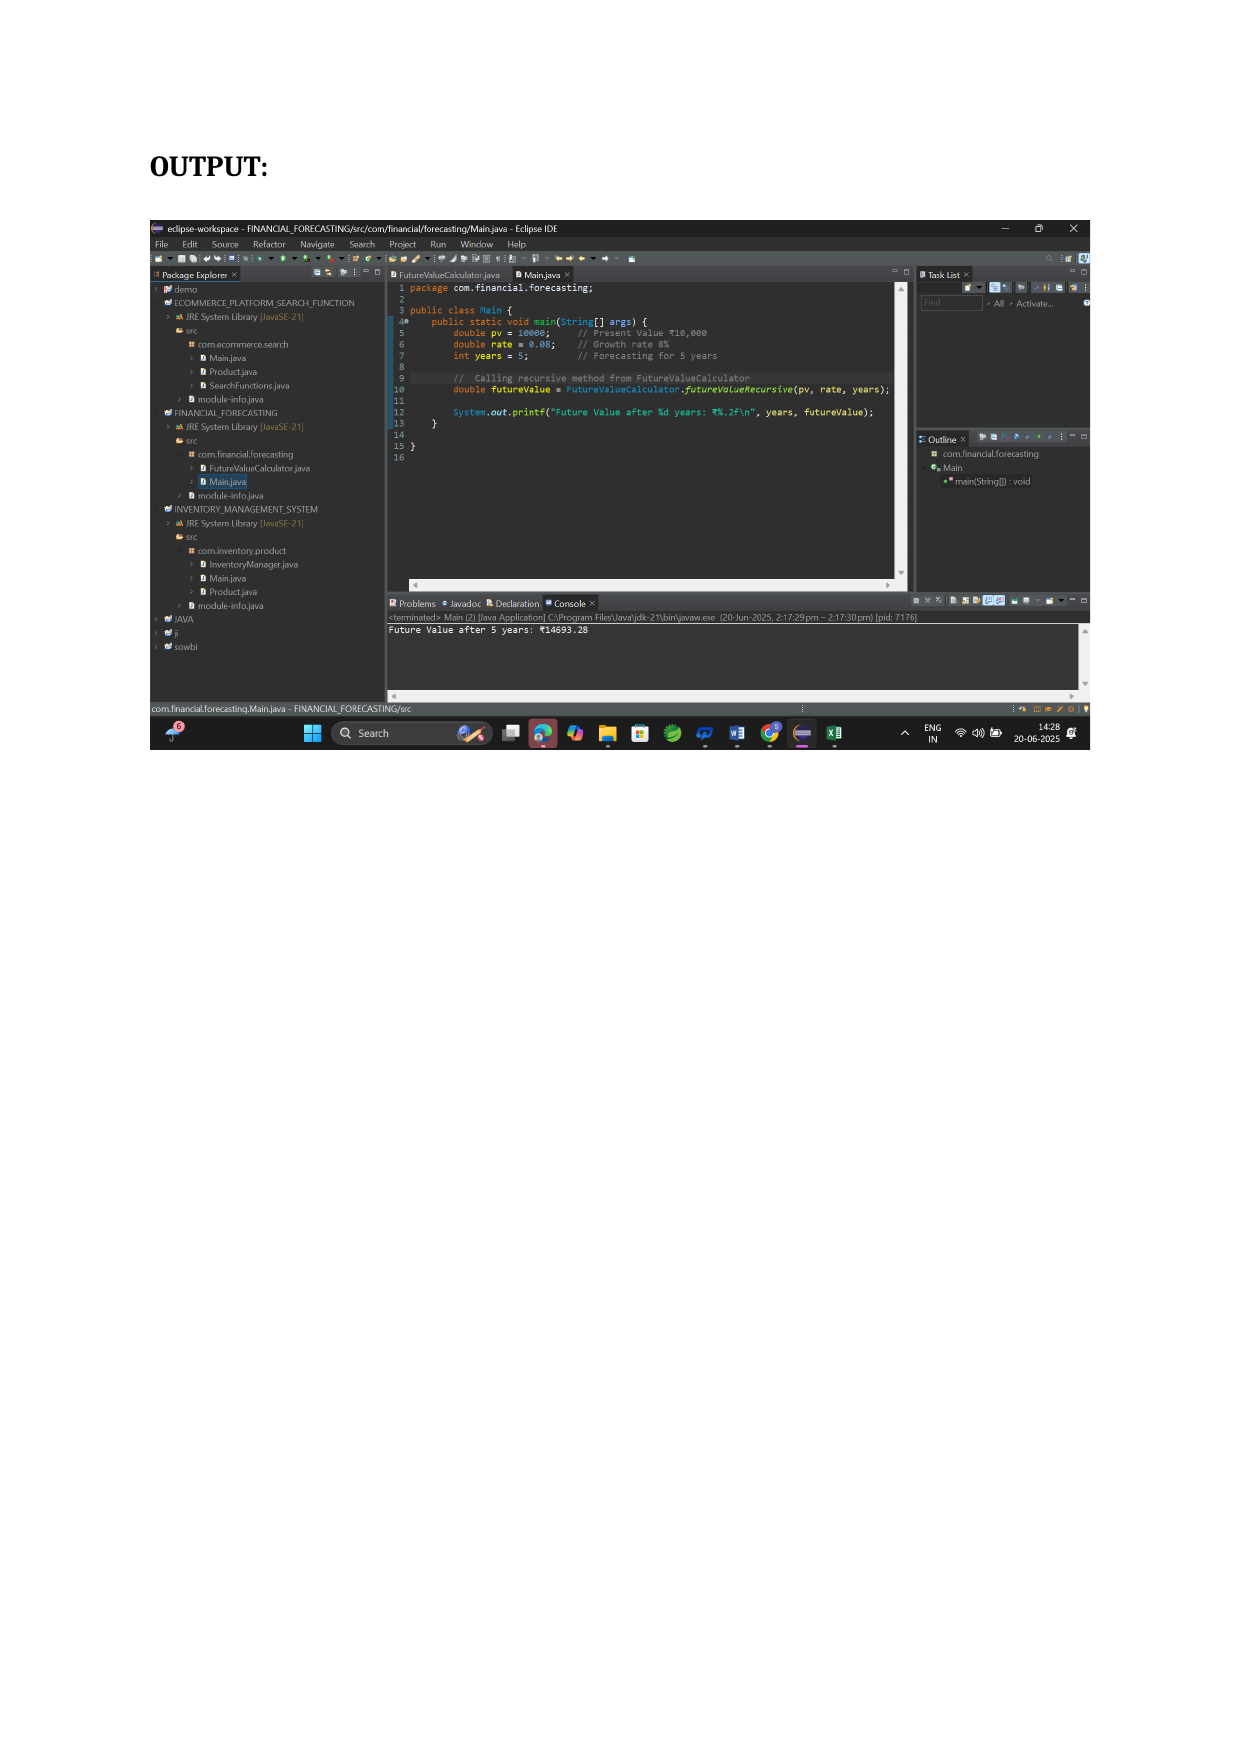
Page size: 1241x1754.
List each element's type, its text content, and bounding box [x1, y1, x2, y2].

picture [150, 220, 1091, 750]
text OUTPUT: [150, 150, 1090, 220]
